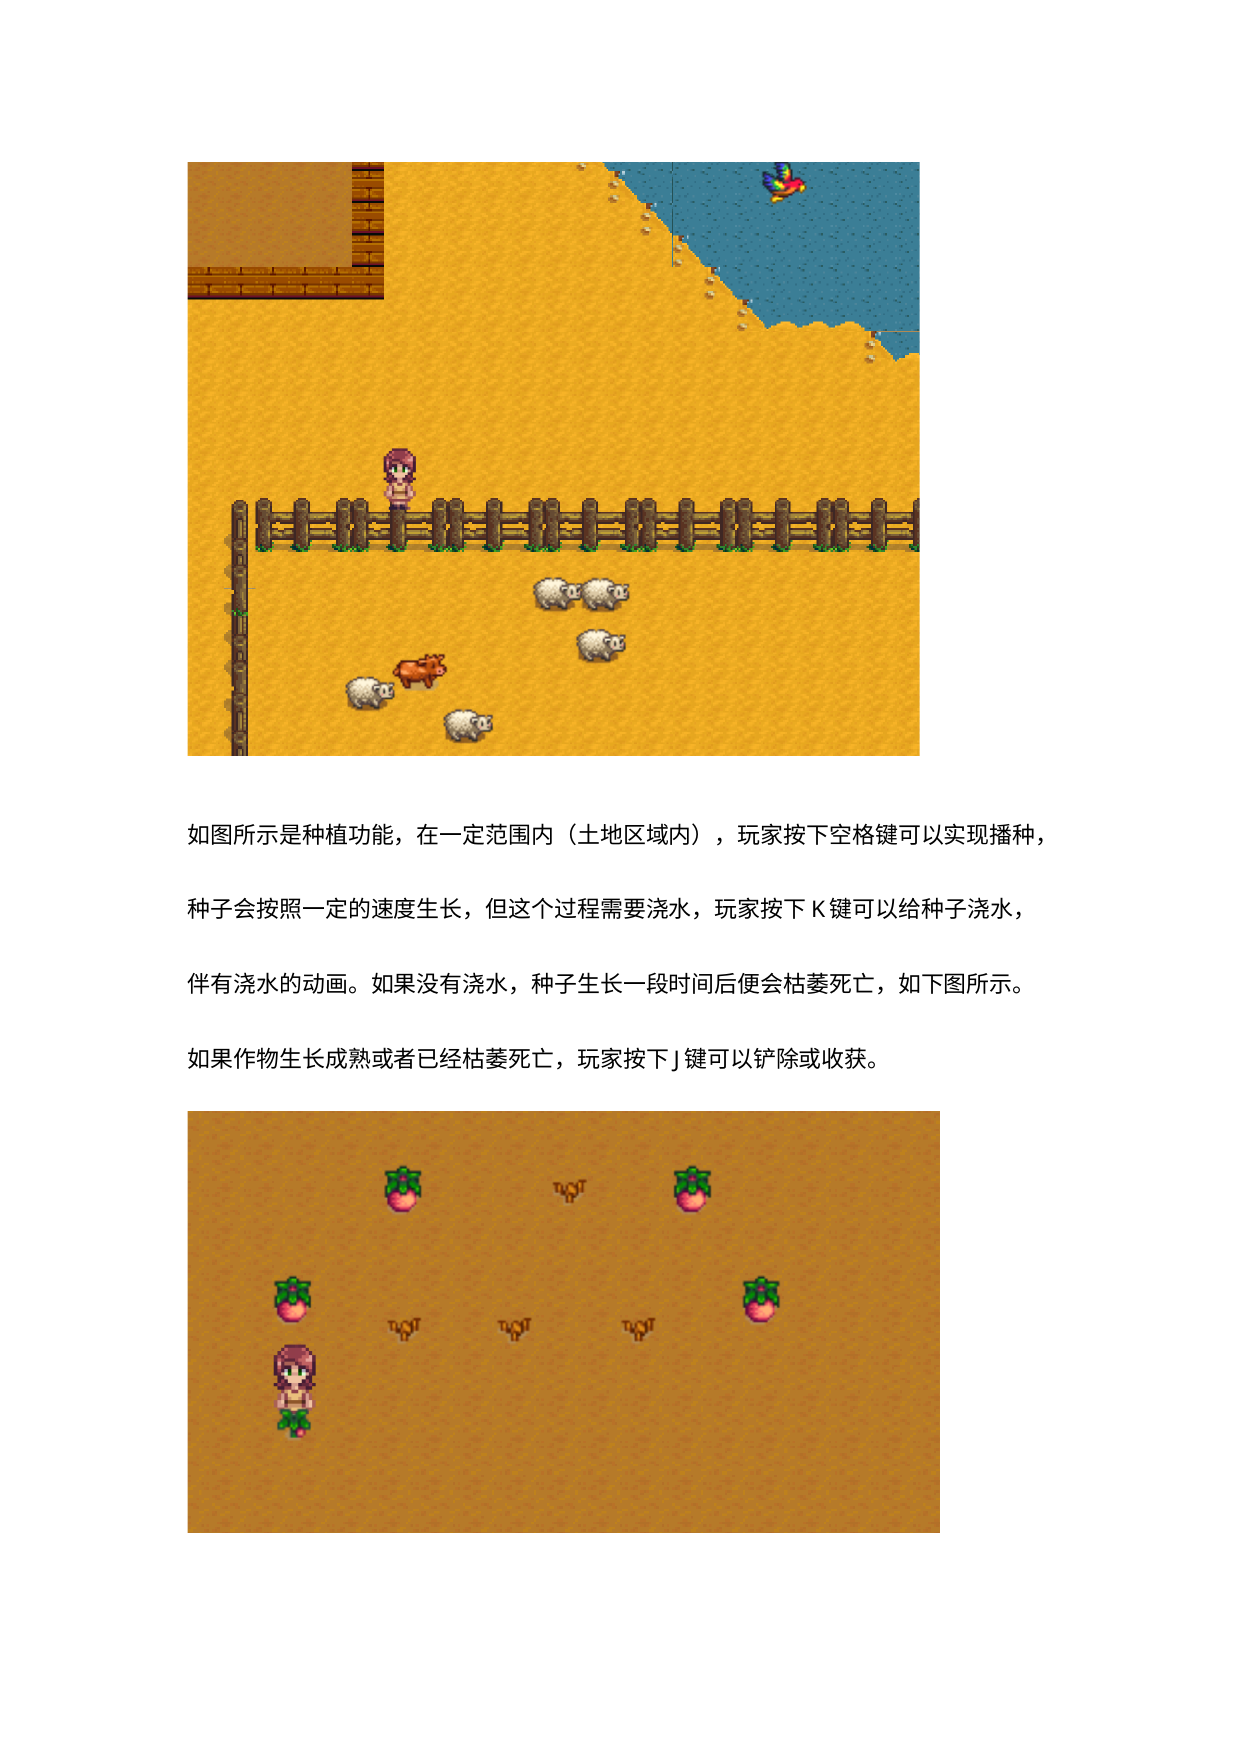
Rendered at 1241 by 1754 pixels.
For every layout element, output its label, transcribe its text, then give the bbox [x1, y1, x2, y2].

text 如图所示是种植功能，在一定范围内（土地区域内），玩家按下空格键可以实现播种，种子会按照一定的速度生长，但这个过程需要浇水，玩家按下K键可以给种子浇水，伴有浇水的动画。如果没有浇水，种子生长一段时间后便会枯萎死亡，如下图所示。如果作物生长成熟或者已经枯萎死亡，玩家按下J键可以铲除或收获。 [187, 801, 1053, 1090]
picture [187, 1111, 940, 1533]
picture [187, 162, 920, 756]
